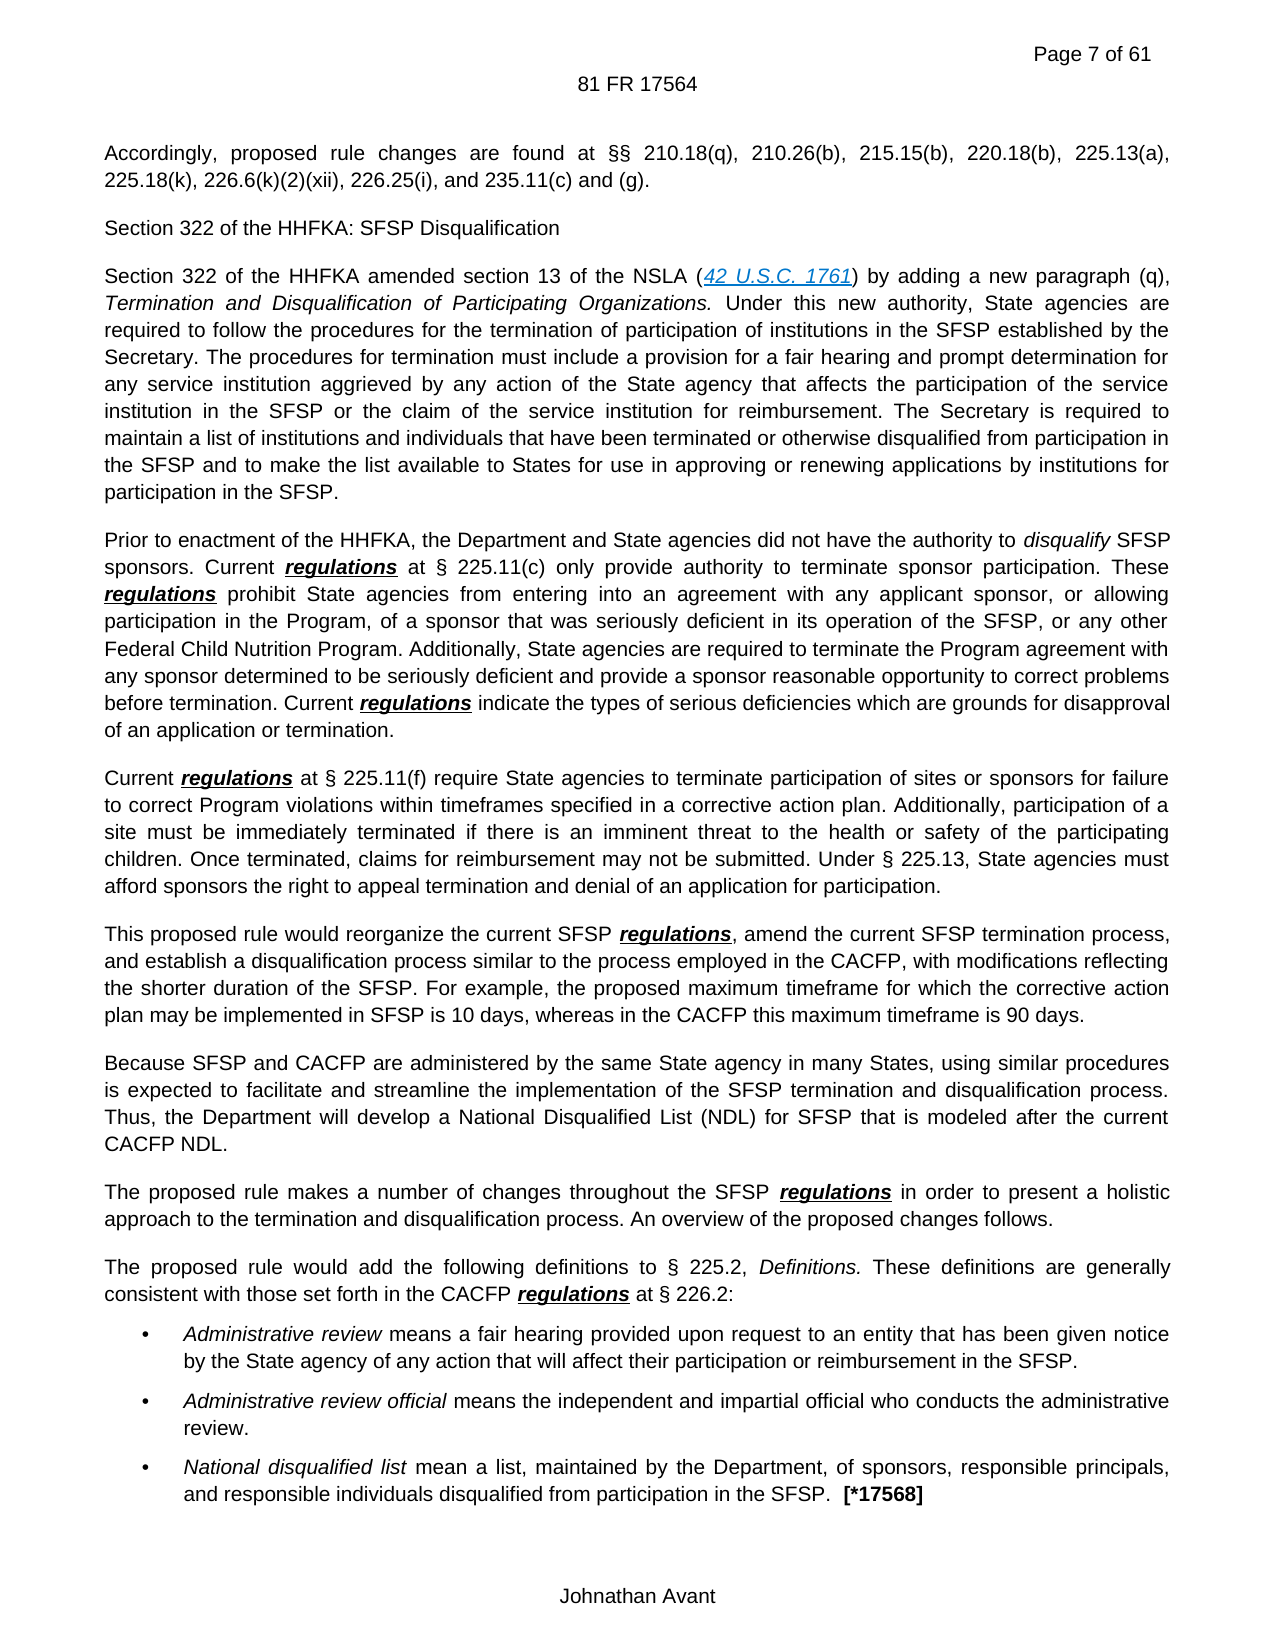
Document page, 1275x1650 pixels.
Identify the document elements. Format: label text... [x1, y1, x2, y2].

text This proposed rule would reorganize the current SFSP regulations, amend the current SFSP termination process, and establish a disqualification process similar to the process employed in the CACFP, with modifications reflecting the shorter duration of the SFSP. For example, the proposed maximum timeframe for which the corrective action plan may be implemented in SFSP is 10 days, whereas in the CACFP this maximum timeframe is 90 days. [104, 919, 1171, 1027]
text Section 322 of the HHFKA: SFSP Disqualification [104, 212, 1171, 239]
text Current regulations at § 225.11(f) require State agencies to terminate participation of sites or sponsors for failure to correct Program violations within timeframes specified in a corrective action plan. Additionally, participation of a site must be immediately terminated if there is an imminent threat to the health or safety of the participating children. Once terminated, claims for reimbursement may not be submitted. Under § 225.13, State agencies must afford sponsors the right to appeal termination and denial of an application for participation. [104, 762, 1171, 898]
text Prior to enactment of the HHFKA, the Department and State agencies did not have the authority to disqualify SFSP sponsors. Current regulations at § 225.11(c) only provide authority to terminate sponsor participation. These regulations prohibit State agencies from entering into an agreement with any applicant sponsor, or allowing participation in the Program, of a sponsor that was seriously deficient in its operation of the SFSP, or any other Federal Child Nutrition Program. Additionally, State agencies are required to terminate the Program agreement with any sponsor determined to be seriously deficient and provide a sponsor reasonable opportunity to correct problems before termination. Current regulations indicate the types of serious deficiencies which are grounds for disapproval of an application or termination. [104, 525, 1171, 742]
text Because SFSP and CACFP are administered by the same State agency in many States, using similar procedures is expected to facilitate and streamline the implementation of the SFSP termination and disqualification process. Thus, the Department will develop a National Disqualified List (NDL) for SFSP that is modeled after the current CACFP NDL. [104, 1048, 1171, 1156]
text Section 322 of the HHFKA amended section 13 of the NSLA (42 U.S.C. 1761) by adding a new paragraph (q), Termination and Disqualification of Participating Organizations. Under this new authority, State agencies are required to follow the procedures for the termination of participation of institutions in the SFSP established by the Secretary. The procedures for termination must include a provision for a fair hearing and prompt determination for any service institution aggrieved by any action of the State agency that affects the participation of the service institution in the SFSP or the claim of the service institution for reimbursement. The Secretary is required to maintain a list of institutions and individuals that have been terminated or otherwise disqualified from participation in the SFSP and to make the list available to States for use in approving or renewing applications by institutions for participation in the SFSP. [104, 260, 1171, 504]
text The proposed rule would add the following definitions to § 225.2, Definitions. These definitions are generally consistent with those set forth in the CACFP regulations at § 226.2: [104, 1252, 1171, 1306]
text The proposed rule makes a number of changes throughout the SFSP regulations in order to present a holistic approach to the termination and disqualification process. An overview of the proposed changes follows. [104, 1177, 1171, 1231]
list Administrative review official means the independent and impartial official who conducts the administrative review. [142, 1385, 1171, 1439]
text Accordingly, proposed rule changes are found at §§ 210.18(q), 210.26(b), 215.15(b), 220.18(b), 225.13(a), 225.18(k), 226.6(k)(2)(xii), 226.25(i), and 235.11(c) and (g). [104, 137, 1171, 192]
list National disqualified list mean a list, maintained by the Department, of sponsors, responsible principals, and responsible individuals disqualified from participation in the SFSP. [*17568] [142, 1452, 1171, 1506]
list Administrative review means a fair hearing provided upon request to an entity that has been given notice by the State agency of any action that will affect their participation or reimbursement in the SFSP. [142, 1319, 1171, 1373]
